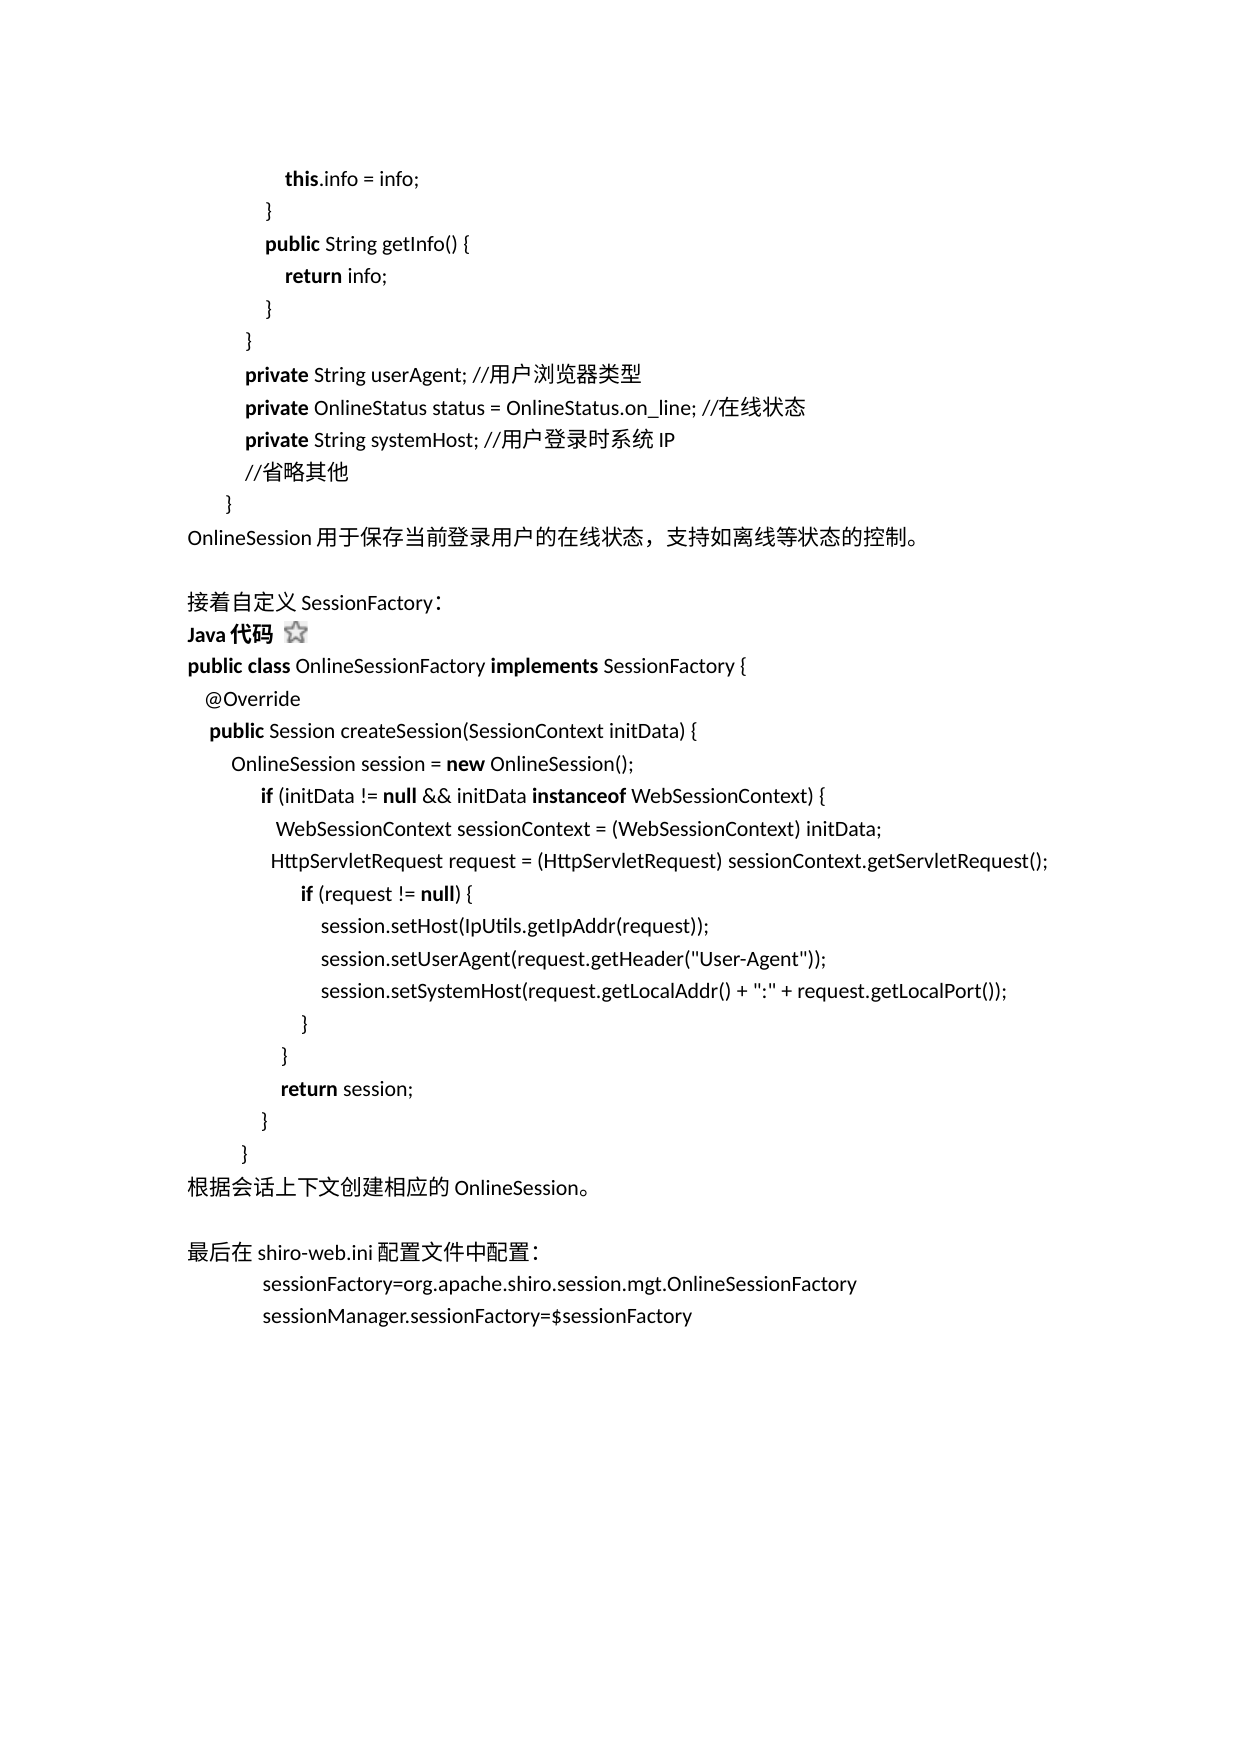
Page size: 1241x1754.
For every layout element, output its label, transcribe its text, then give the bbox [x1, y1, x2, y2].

text private String userAgent; //用户浏览器类型 [225, 357, 1053, 389]
text 根据会话上下文创建相应的OnlineSession。 [187, 1169, 1053, 1202]
text OnlineSession session = new OnlineSession(); [166, 747, 1053, 779]
text public String getInfo() { [225, 227, 1053, 259]
text if (initData != null && initData instanceof WebSessionContext) { [241, 779, 1053, 812]
text session.setSystemHost(request.getLocalAddr() + ":" + request.getLocalPort()); [241, 974, 1053, 1007]
text sessionManager.sessionFactory=$sessionFactory [262, 1299, 1053, 1332]
text session.setUserAgent(request.getHeader("User-Agent")); [241, 942, 1053, 974]
text WebSessionContext sessionContext = (WebSessionContext) initData; [241, 812, 1053, 844]
text if (request != null) { [241, 877, 1053, 909]
text } [225, 324, 1053, 357]
text public Session createSession(SessionContext initData) { [187, 714, 1053, 747]
text } [241, 1007, 1053, 1039]
text sessionFactory=org.apache.shiro.session.mgt.OnlineSessionFactory [262, 1267, 1053, 1299]
text return info; [225, 259, 1053, 292]
text 接着自定义SessionFactory： [187, 584, 1053, 617]
text } [241, 1104, 1053, 1137]
text private String systemHost; //用户登录时系统IP [225, 422, 1053, 454]
text } [225, 194, 1053, 227]
text HttpServletRequest request = (HttpServletRequest) sessionContext.getServletRequest(); [241, 844, 1053, 877]
text private OnlineStatus status = OnlineStatus.on_line; //在线状态 [225, 389, 1053, 422]
text @Override [187, 682, 1053, 714]
text } [241, 1039, 1053, 1072]
text 最后在shiro-web.ini配置文件中配置： [187, 1234, 1053, 1267]
text } [225, 292, 1053, 324]
text return session; [241, 1072, 1053, 1104]
text } [241, 1137, 1053, 1169]
text session.setHost(IpUtils.getIpAddr(request)); [241, 909, 1053, 942]
picture [284, 621, 308, 643]
text Java代码 [187, 617, 1053, 649]
text public class OnlineSessionFactory implements SessionFactory { [187, 649, 1053, 682]
text OnlineSession用于保存当前登录用户的在线状态，支持如离线等状态的控制。 [187, 519, 1053, 552]
text this.info = info; [225, 162, 1053, 194]
text } [225, 487, 1053, 519]
text //省略其他 [225, 454, 1053, 487]
